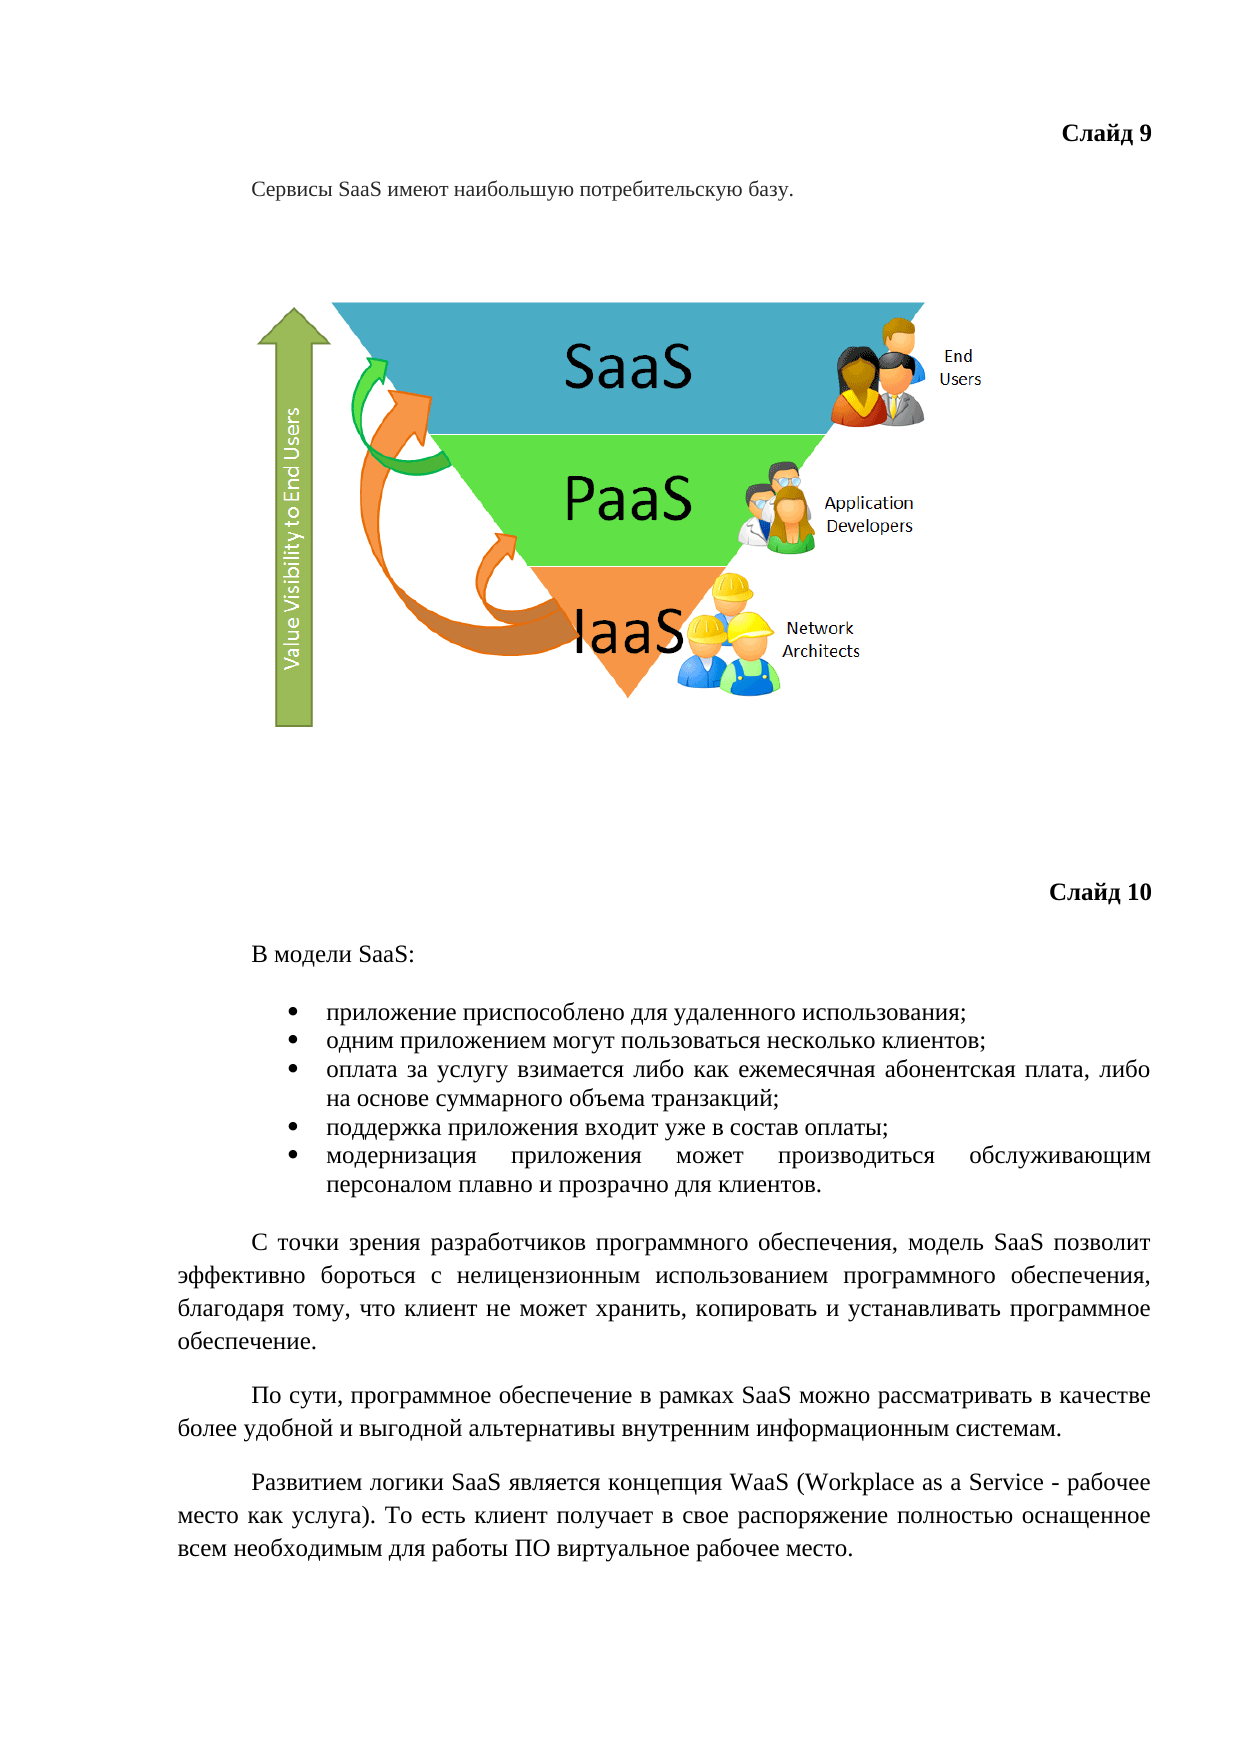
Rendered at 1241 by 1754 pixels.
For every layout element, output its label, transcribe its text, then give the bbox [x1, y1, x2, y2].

text В модели SaaS: [177, 939, 1152, 967]
text Слайд 10 [177, 877, 1152, 905]
text По сути, программное обеспечение в рамках SaaS можно рассматривать в качестве более удобной и выгодной альтернативы внутренним информационным системам. [177, 1380, 1152, 1442]
text С точки зрения разработчиков программного обеспечения, модель SaaS позволит эффективно бороться с нелицензионным использованием программного обеспечения, благодаря тому, что клиент не может хранить, копировать и устанавливать программное обеспечение. [177, 1227, 1152, 1355]
list модернизация приложения может производиться обслуживающим персоналом плавно и прозрачно для клиентов. [288, 1140, 1152, 1198]
text Сервисы SaaS имеют наибольшую потребительскую базу. [177, 176, 1152, 201]
picture [251, 225, 1014, 798]
list приложение приспособлено для удаленного использования; [288, 997, 1152, 1025]
list одним приложением могут пользоваться несколько клиентов; [288, 1025, 1152, 1054]
list поддержка приложения входит уже в состав оплаты; [288, 1112, 1152, 1140]
list Слайд 9 [326, 118, 1152, 147]
list оплата за услугу взимается либо как ежемесячная абонентская плата, либо на основе суммарного объема транзакций; [288, 1054, 1152, 1112]
text Развитием логики SaaS является концепция WaaS (Workplace as a Service - рабочее место как услуга). То есть клиент получает в свое распоряжение полностью оснащенное всем необходимым для работы ПО виртуальное рабочее место. [177, 1467, 1152, 1562]
